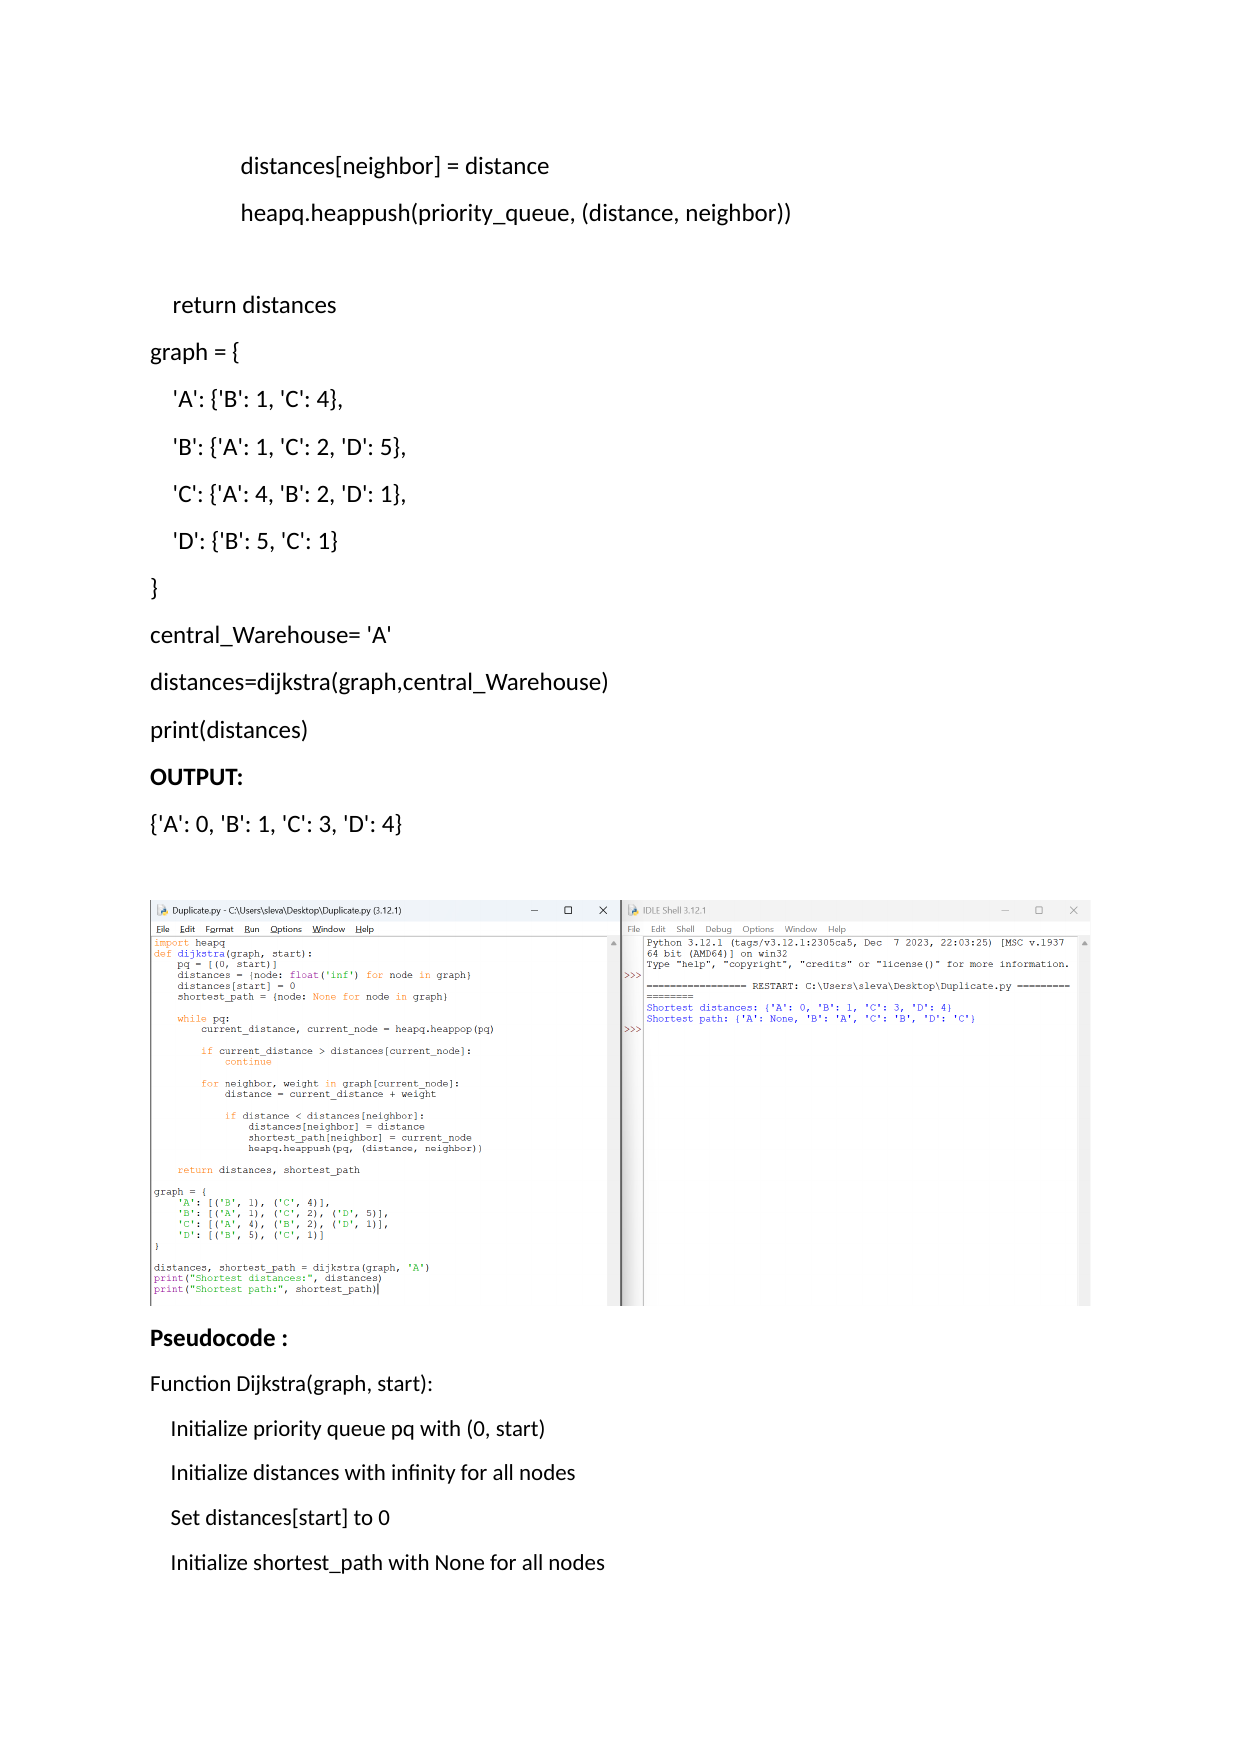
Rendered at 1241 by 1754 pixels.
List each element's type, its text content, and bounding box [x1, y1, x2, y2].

picture [150, 900, 1091, 1306]
text print(distances) [150, 714, 1090, 744]
text Initialize priority queue pq with (0, start) [150, 1414, 1090, 1442]
text 'C': {'A': 4, 'B': 2, 'D': 1}, [150, 478, 1090, 508]
text 'A': {'B': 1, 'C': 4}, [150, 383, 1090, 414]
text 'D': {'B': 5, 'C': 1} [150, 525, 1090, 556]
text } [150, 572, 1090, 603]
text OUTPUT: [150, 761, 1090, 791]
text Initialize shortest_path with None for all nodes [150, 1548, 1090, 1576]
text return distances [150, 289, 1090, 319]
text Pseudocode : [150, 1322, 1090, 1352]
text distances=dijkstra(graph,central_Warehouse) [150, 667, 1090, 697]
text distances[neighbor] = distance [150, 150, 1090, 181]
text central_Warehouse= 'A' [150, 619, 1090, 650]
text Function Dijkstra(graph, start): [150, 1369, 1090, 1397]
text heapq.heappush(priority_queue, (distance, neighbor)) [150, 197, 1090, 228]
text graph = { [150, 336, 1090, 367]
text Set distances[start] to 0 [150, 1503, 1090, 1531]
text 'B': {'A': 1, 'C': 2, 'D': 5}, [150, 431, 1090, 461]
text {'A': 0, 'B': 1, 'C': 3, 'D': 4} [150, 808, 1090, 839]
text Initialize distances with infinity for all nodes [150, 1458, 1090, 1486]
